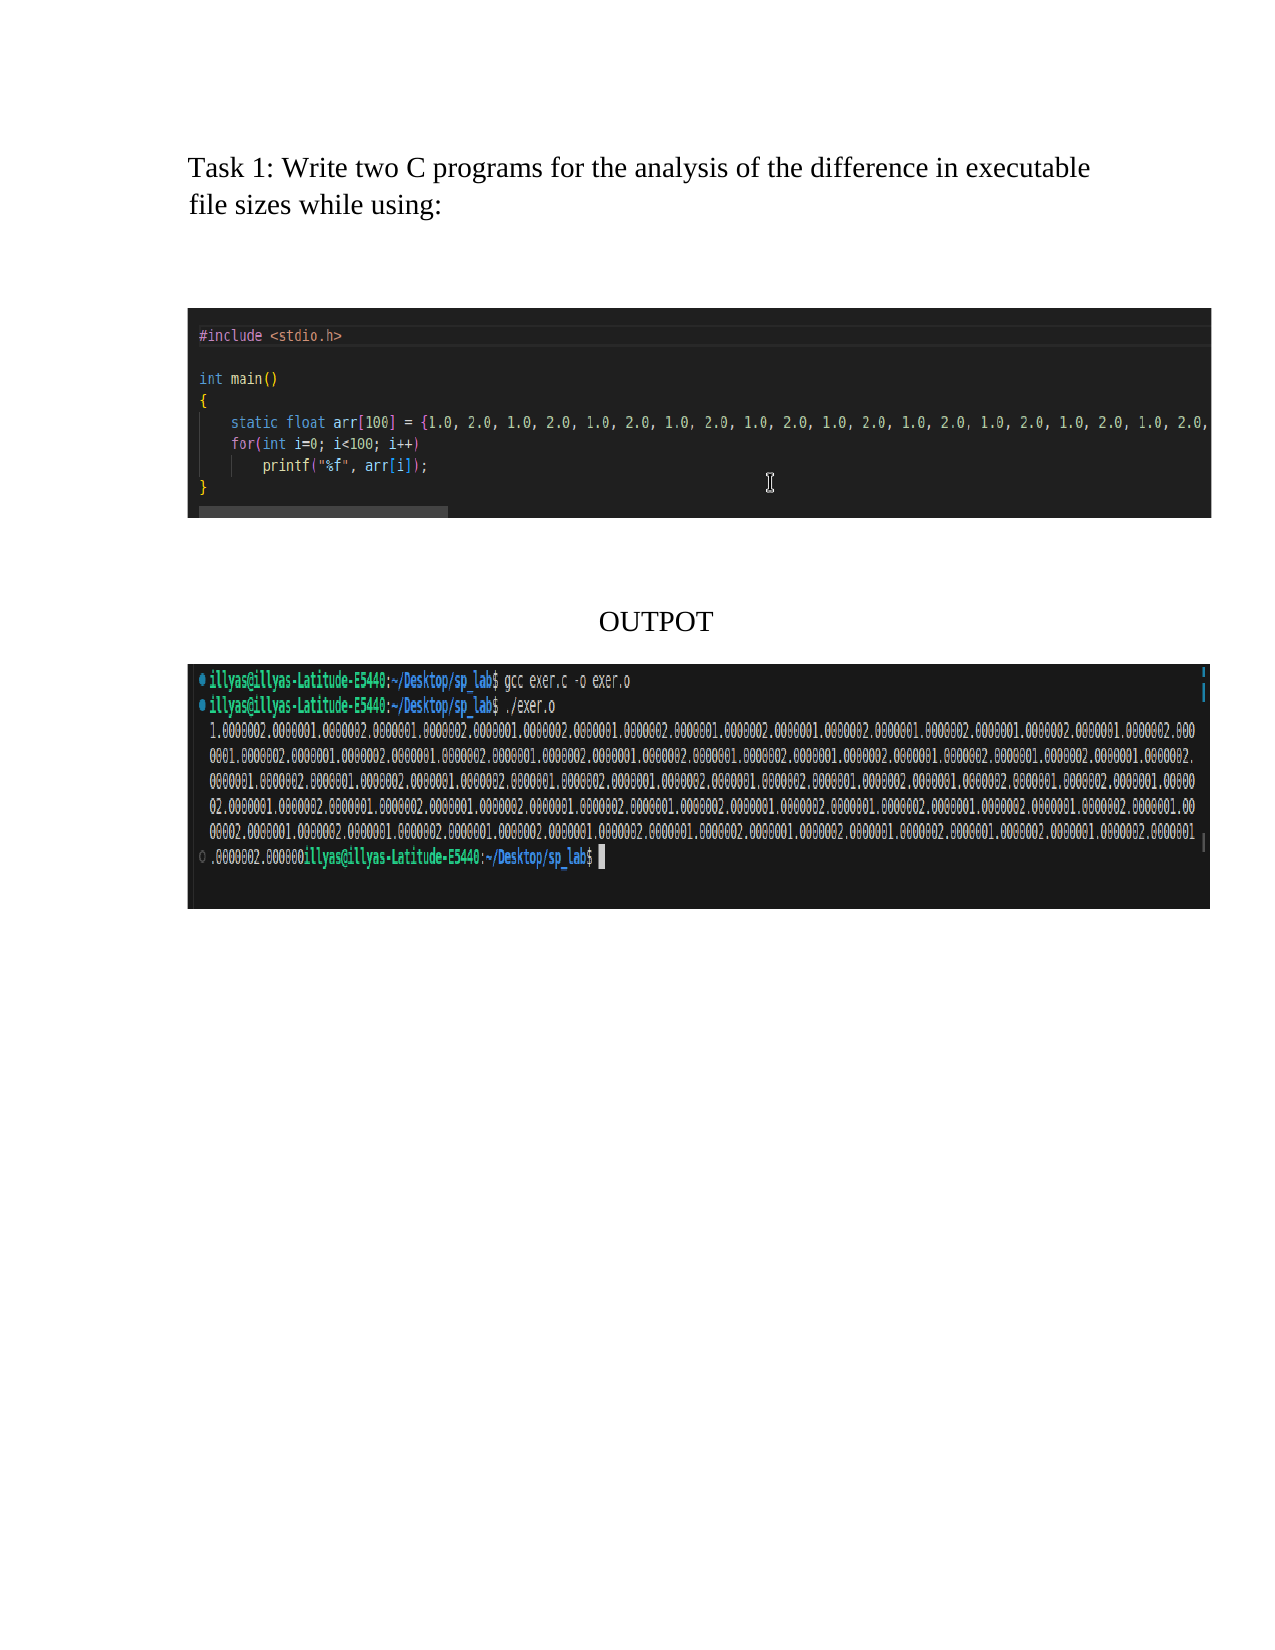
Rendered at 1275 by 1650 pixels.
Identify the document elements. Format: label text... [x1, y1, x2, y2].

picture [187, 664, 1210, 909]
text OUTPOT [187, 604, 1125, 637]
picture [187, 308, 1212, 518]
text Task 1: Write two C programs for the analysis of the difference in executable file sizes while using: [187, 150, 1125, 221]
